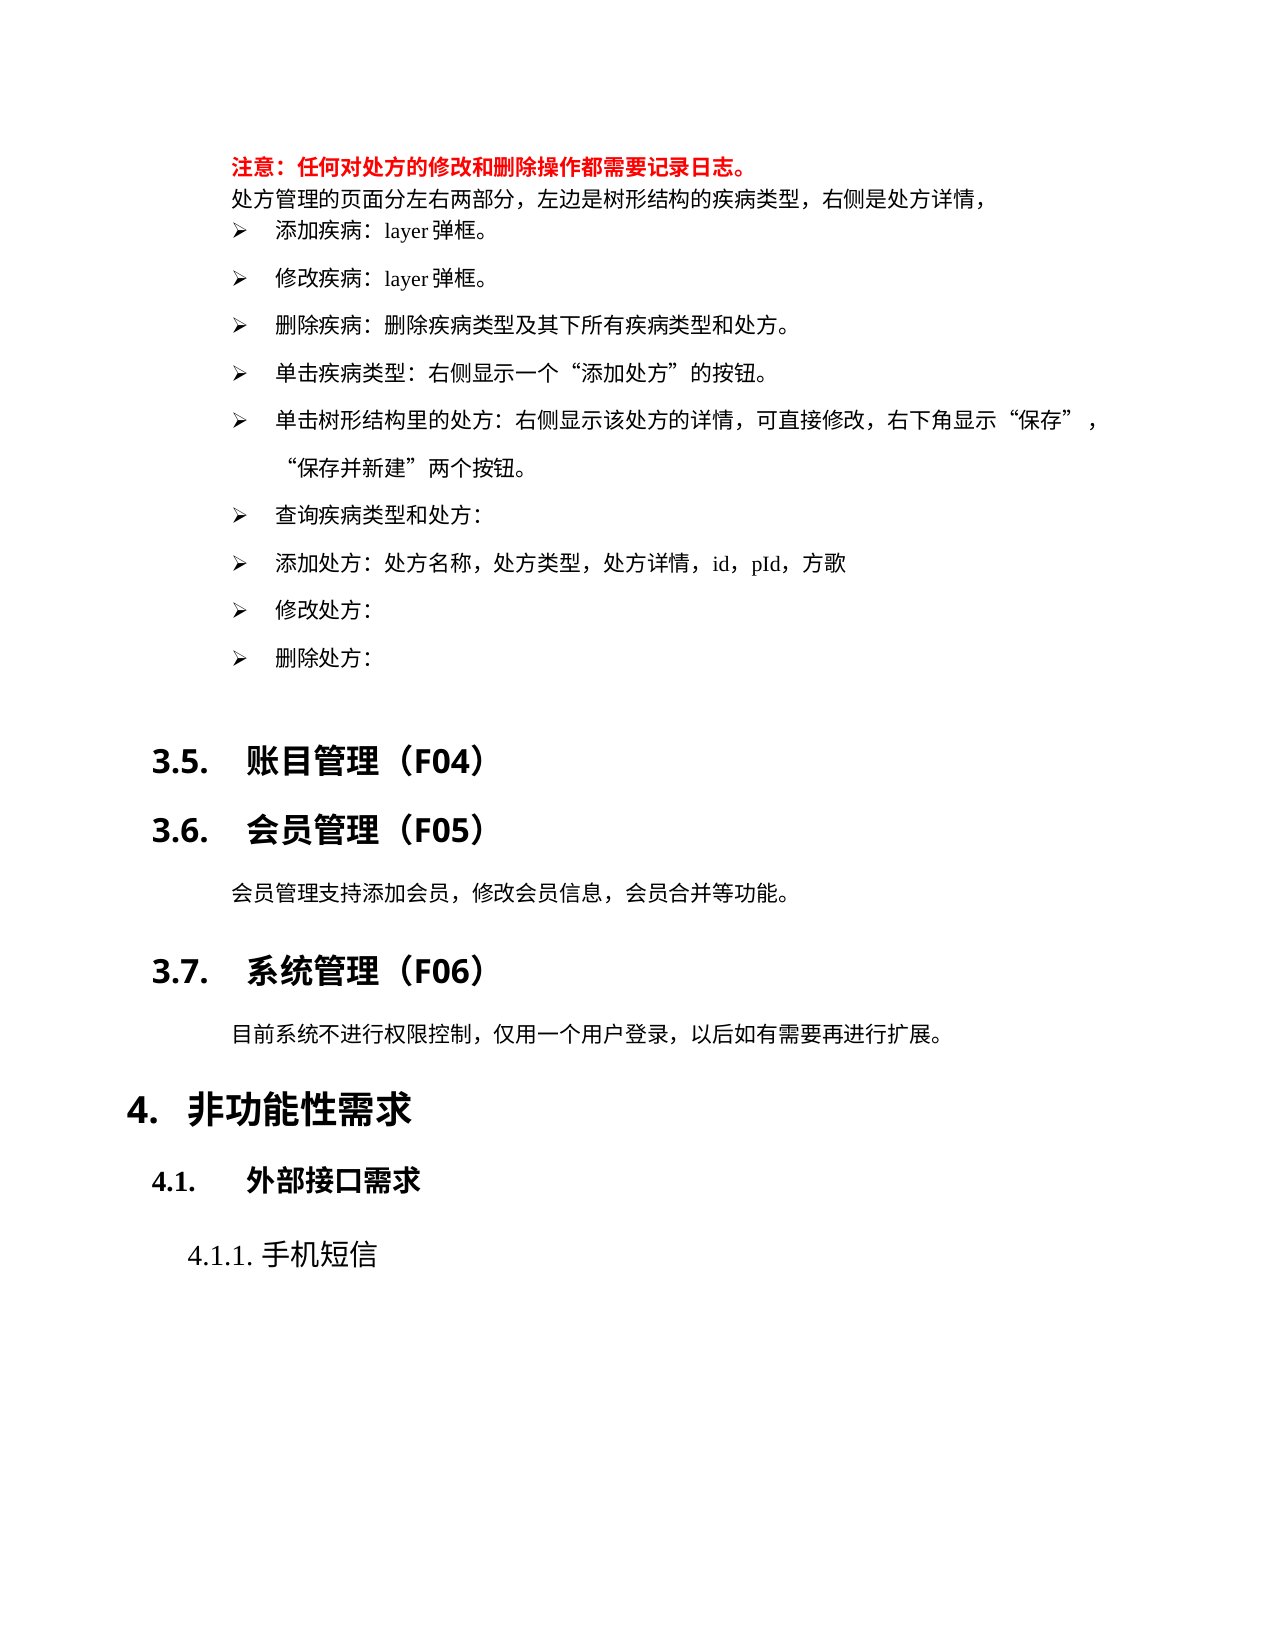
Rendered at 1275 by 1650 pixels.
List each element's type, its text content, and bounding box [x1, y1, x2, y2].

list 删除处方： [231, 641, 1087, 672]
list 修改处方： [231, 593, 1087, 625]
text 处方管理的页面分左右两部分，左边是树形结构的疾病类型，右侧是处方详情， [187, 182, 1087, 213]
list 添加处方：处方名称，处方类型，处方详情，id，pId，方歌 [231, 546, 1087, 577]
list 单击疾病类型：右侧显示一个“添加处方”的按钮。 [231, 356, 1087, 387]
list 删除疾病：删除疾病类型及其下所有疾病类型和处方。 [231, 308, 1087, 340]
list 单击树形结构里的处方：右侧显示该处方的详情，可直接修改，右下角显示“保存”，“保存并新建”两个按钮。 [231, 403, 1087, 482]
subtitle 外部接口需求 [152, 1158, 1087, 1200]
subtitle 手机短信 [187, 1225, 1087, 1275]
list 添加疾病：layer弹框。 [231, 213, 1087, 245]
subtitle 系统管理（F06） [152, 951, 1087, 992]
text 目前系统不进行权限控制，仅用一个用户登录，以后如有需要再进行扩展。 [187, 1017, 1087, 1049]
subtitle 账目管理（F04） [152, 741, 1087, 782]
list 修改疾病：layer弹框。 [231, 261, 1087, 292]
text 会员管理支持添加会员，修改会员信息，会员合并等功能。 [187, 876, 1087, 908]
subtitle 会员管理（F05） [152, 809, 1087, 851]
subtitle 非功能性需求 [127, 1090, 1087, 1131]
text 注意：任何对处方的修改和删除操作都需要记录日志。 [187, 150, 1087, 182]
list 查询疾病类型和处方： [231, 498, 1087, 530]
